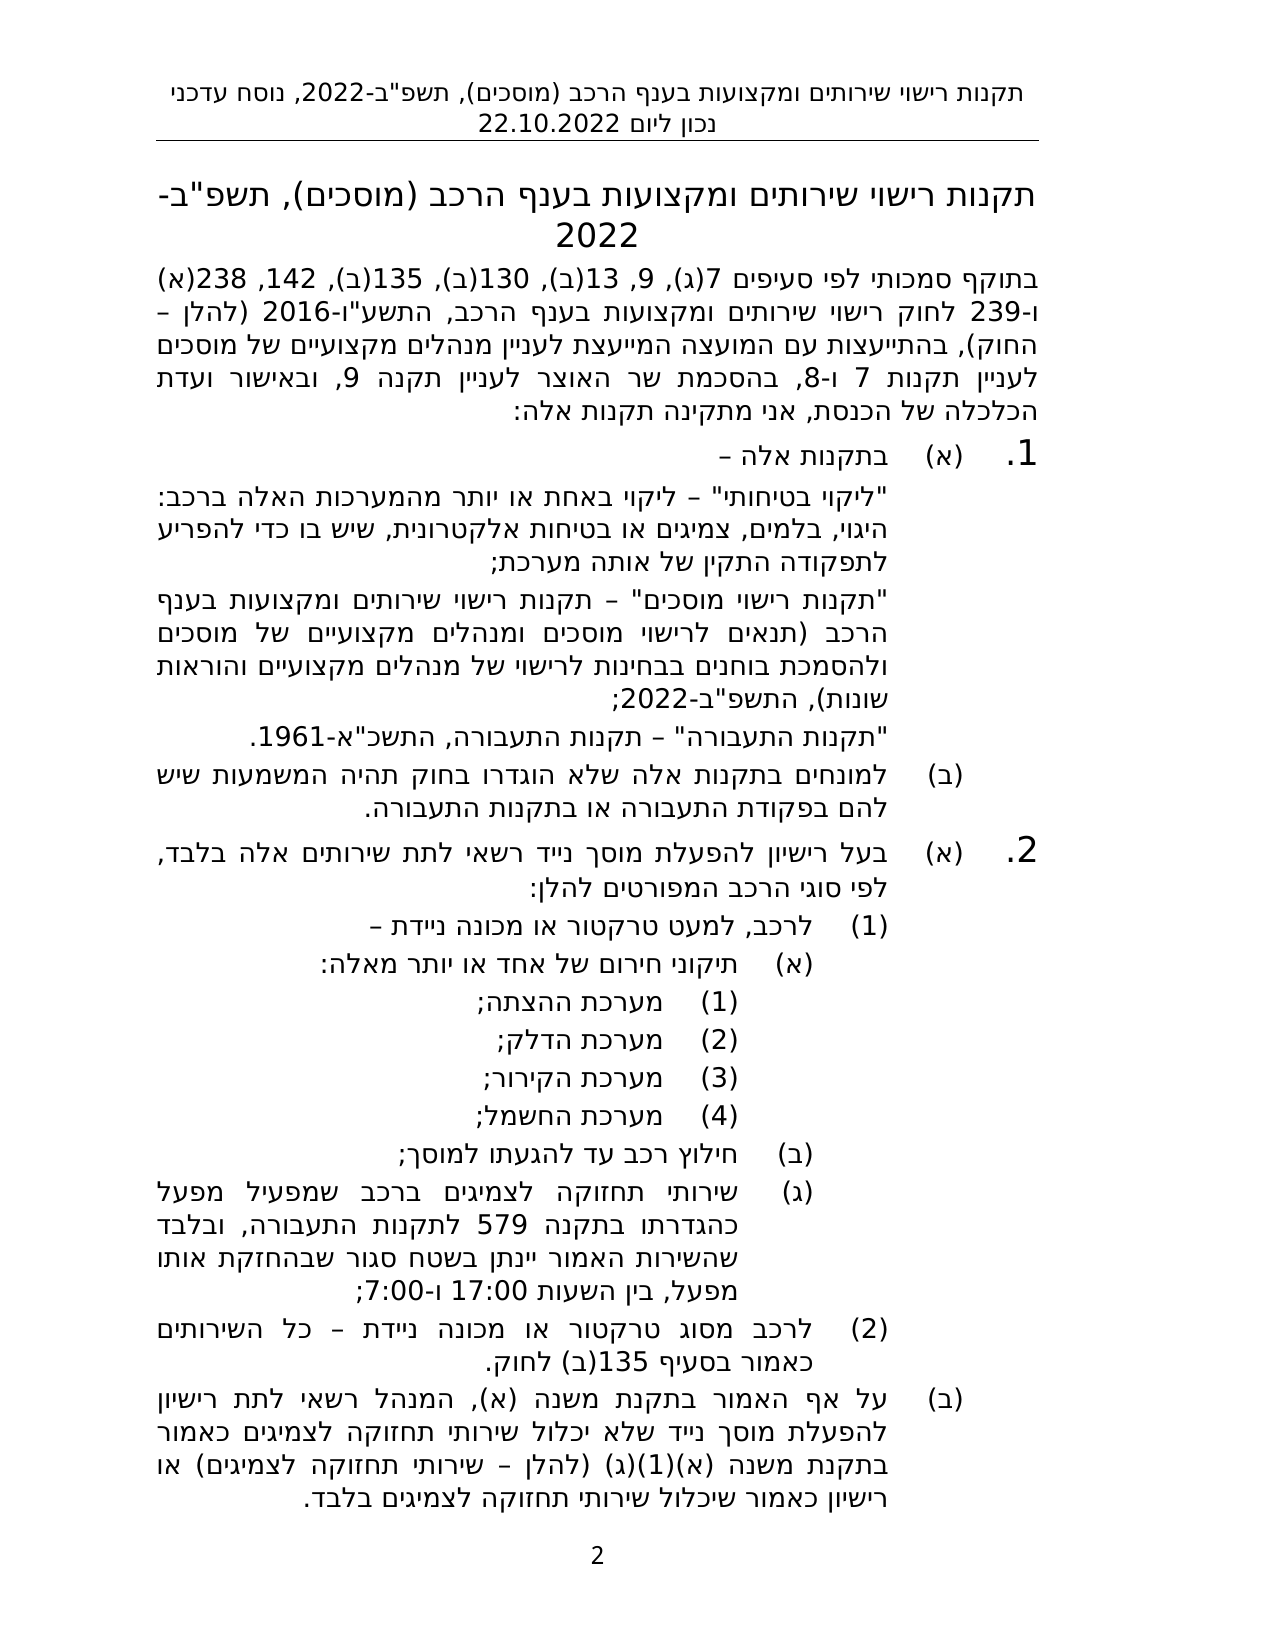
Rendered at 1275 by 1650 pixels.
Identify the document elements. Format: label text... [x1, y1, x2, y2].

text "תקנות התעבורה" – תקנות התעבורה, התשכ"א-1961. [156, 727, 889, 759]
text "תקנות רישוי מוסכים" – תקנות רישוי שירותים ומקצועות בענף הרכב (תנאים לרישוי מוסכים ומנהלים מקצועיים של מוסכים ולהסמכת בוחנים בבחינות לרישוי של מנהלים מקצועיים והוראות שונות), התשפ"ב-2022; [156, 591, 889, 721]
text "ליקוי בטיחותי" – ליקוי באחת או יותר מהמערכות האלה ברכב: היגוי, בלמים, צמיגים או בטיחות אלקטרונית, שיש בו כדי להפריע לתפקודה התקין של אותה מערכת; [156, 487, 889, 584]
text (3) מערכת הקירור; [156, 1068, 739, 1100]
text (4) מערכת החשמל; [156, 1107, 739, 1138]
text (2) לרכב מסוג טרקטור או מכונה ניידת – כל השירותים כאמור בסעיף 135(ב) לחוק. [156, 1319, 889, 1383]
text (1) מערכת ההצתה; [156, 992, 739, 1024]
text (2) מערכת הדלק; [156, 1031, 739, 1062]
text (ג) שירותי תחזוקה לצמיגים ברכב שמפעיל מפעל כהגדרתו בתקנה 579 לתקנות התעבורה, ובלבד שהשירות האמור יינתן בשטח סגור שבהחזקת אותו מפעל, בין השעות 17:00 ו-7:00; [156, 1183, 814, 1313]
text תקנות רישוי שירותים ומקצועות בענף הרכב (מוסכים), תשפ"ב-2022 [156, 182, 1039, 261]
text 2. (א) בעל רישיון להפעלת מוסך נייד רשאי לתת שירותים אלה בלבד, לפי סוגי הרכב המפורטים להלן: [156, 836, 1039, 910]
text (ב) חילוץ רכב עד להגעתו למוסך; [156, 1144, 814, 1176]
text (ב) על אף האמור בתקנת משנה (א), המנהל רשאי לתת רישיון להפעלת מוסך נייד שלא יכלול שירותי תחזוקה לצמיגים כאמור בתקנת משנה (א)(1)(ג) (להלן – שירותי תחזוקה לצמיגים) או רישיון כאמור שיכלול שירותי תחזוקה לצמיגים בלבד. [156, 1390, 964, 1520]
text 1. (א) בתקנות אלה – [156, 439, 1039, 480]
text בתוקף סמכותי לפי סעיפים 7(ג), 9, 13(ב), 130(ב), 135(ב), 142, 238(א) ו-239 לחוק רישוי שירותים ומקצועות בענף הרכב, התשע"ו-2016 (להלן – החוק), בהתייעצות עם המועצה המייעצת לעניין מנהלים מקצועיים של מוסכים לעניין תקנות 7 ו-8, בהסכמת שר האוצר לעניין תקנה 9, ובאישור ועדת הכלכלה של הכנסת, אני מתקינה תקנות אלה: [156, 270, 1039, 432]
text (א) תיקוני חירום של אחד או יותר מאלה: [156, 954, 814, 986]
text (1) לרכב, למעט טרקטור או מכונה ניידת – [156, 916, 889, 948]
text (ב) למונחים בתקנות אלה שלא הוגדרו בחוק תהיה המשמעות שיש להם בפקודת התעבורה או בתקנות התעבורה. [156, 765, 964, 829]
